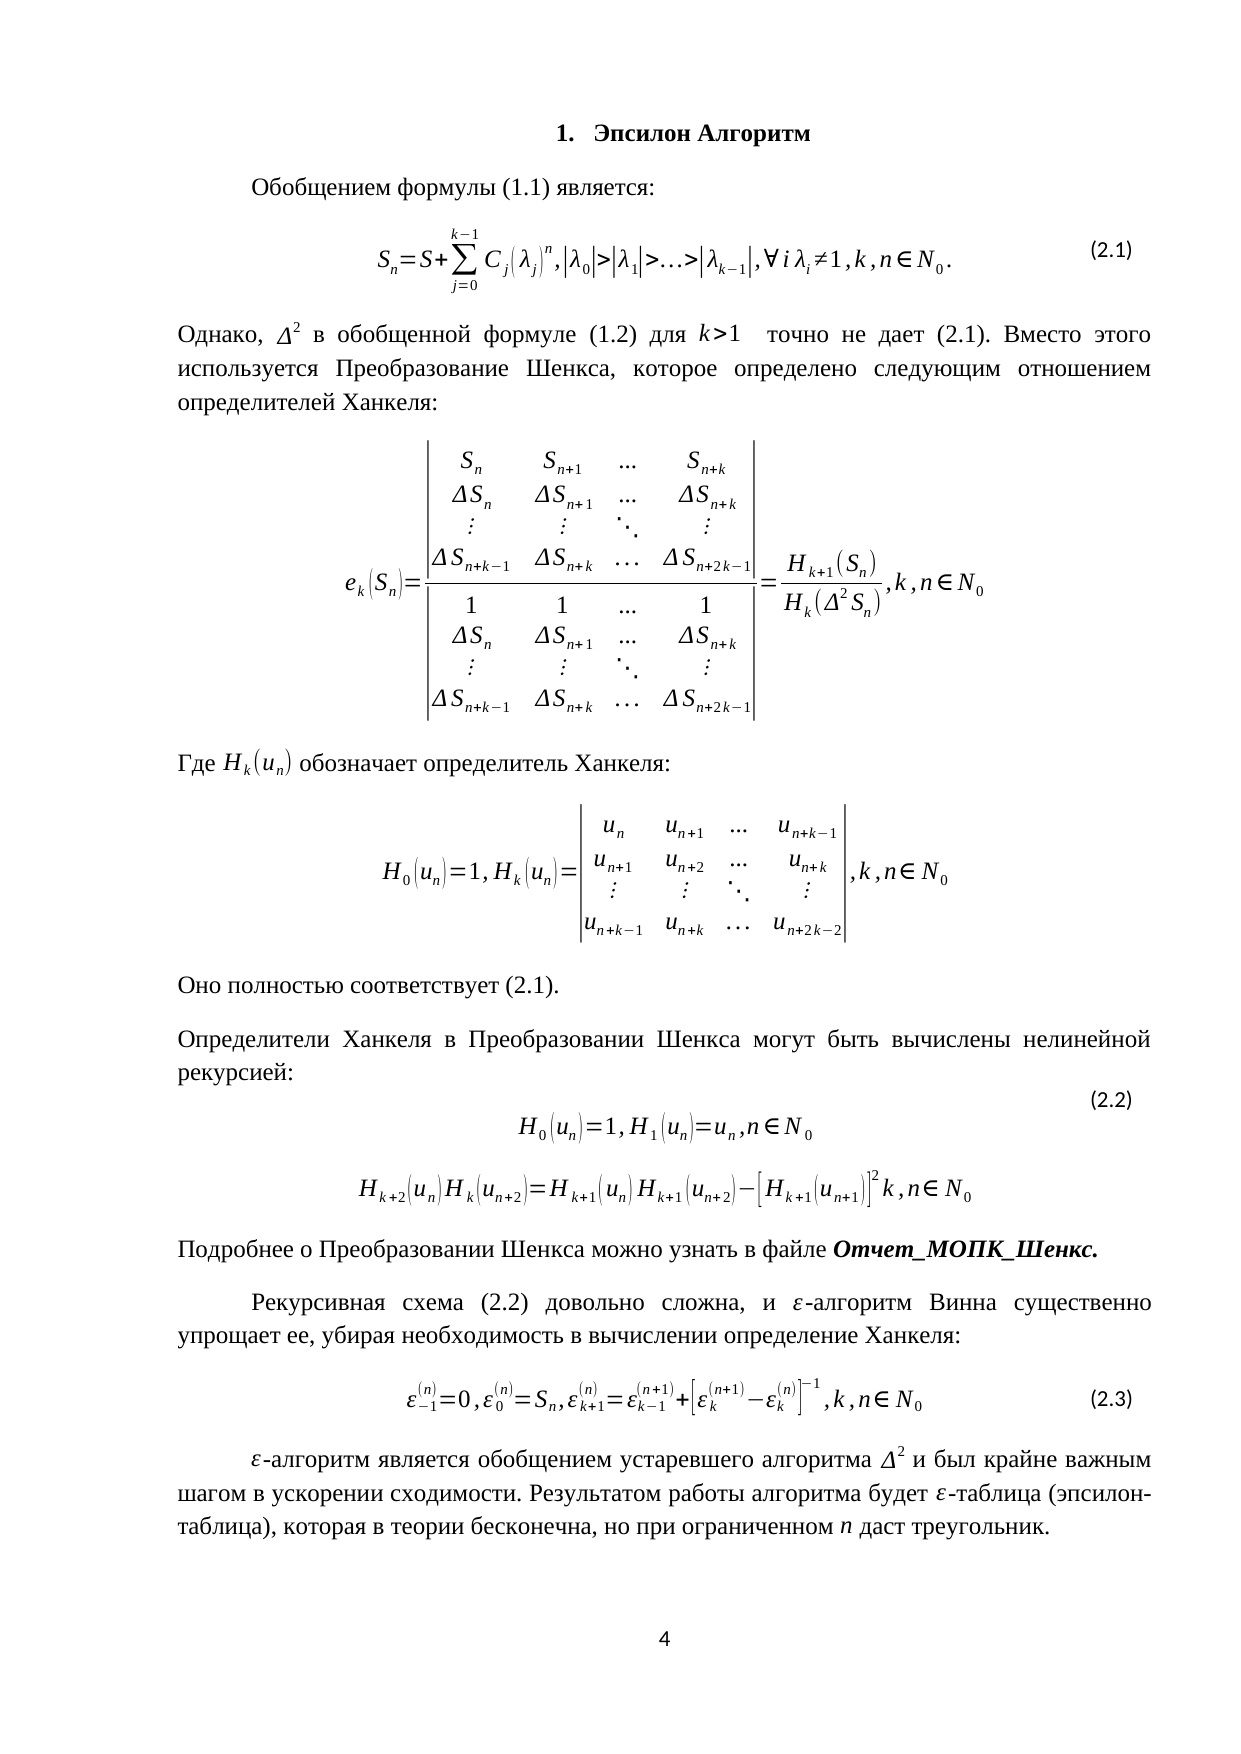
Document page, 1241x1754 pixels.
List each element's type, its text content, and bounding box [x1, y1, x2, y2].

text Обобщением формулы (1.1) является: [177, 172, 1152, 201]
text Рекурсивная схема (2.2) довольно сложна, и -алгоритм Винна существенно упрощает ее, убирая необходимость в вычислении определение Ханкеля: [177, 1287, 1152, 1349]
text Оно полностью соответствует (2.1). [177, 970, 1152, 999]
text Подробнее о Преобразовании Шенкса можно узнать в файле Отчет_МОПК_Шенкс. [177, 1234, 1152, 1262]
list Эпсилон Алгоритм [215, 118, 1152, 147]
text Где обозначает определитель Ханкеля: [177, 747, 1152, 779]
text Определители Ханкеля в Преобразовании Шенкса могут быть вычислены нелинейной рекурсией: [177, 1024, 1152, 1086]
text -алгоритм является обобщением устаревшего алгоритма и был крайне важным шагом в ускорении сходимости. Результатом работы алгоритма будет -таблица (эпсилон-таблица), которая в теории бесконечна, но при ограниченном даст треугольник. [177, 1442, 1152, 1540]
text Однако, в обобщенной формуле (1.2) для точно не дает (2.1). Вместо этого используется Преобразование Шенкса, которое определено следующим отношением определителей Ханкеля: [177, 318, 1152, 415]
